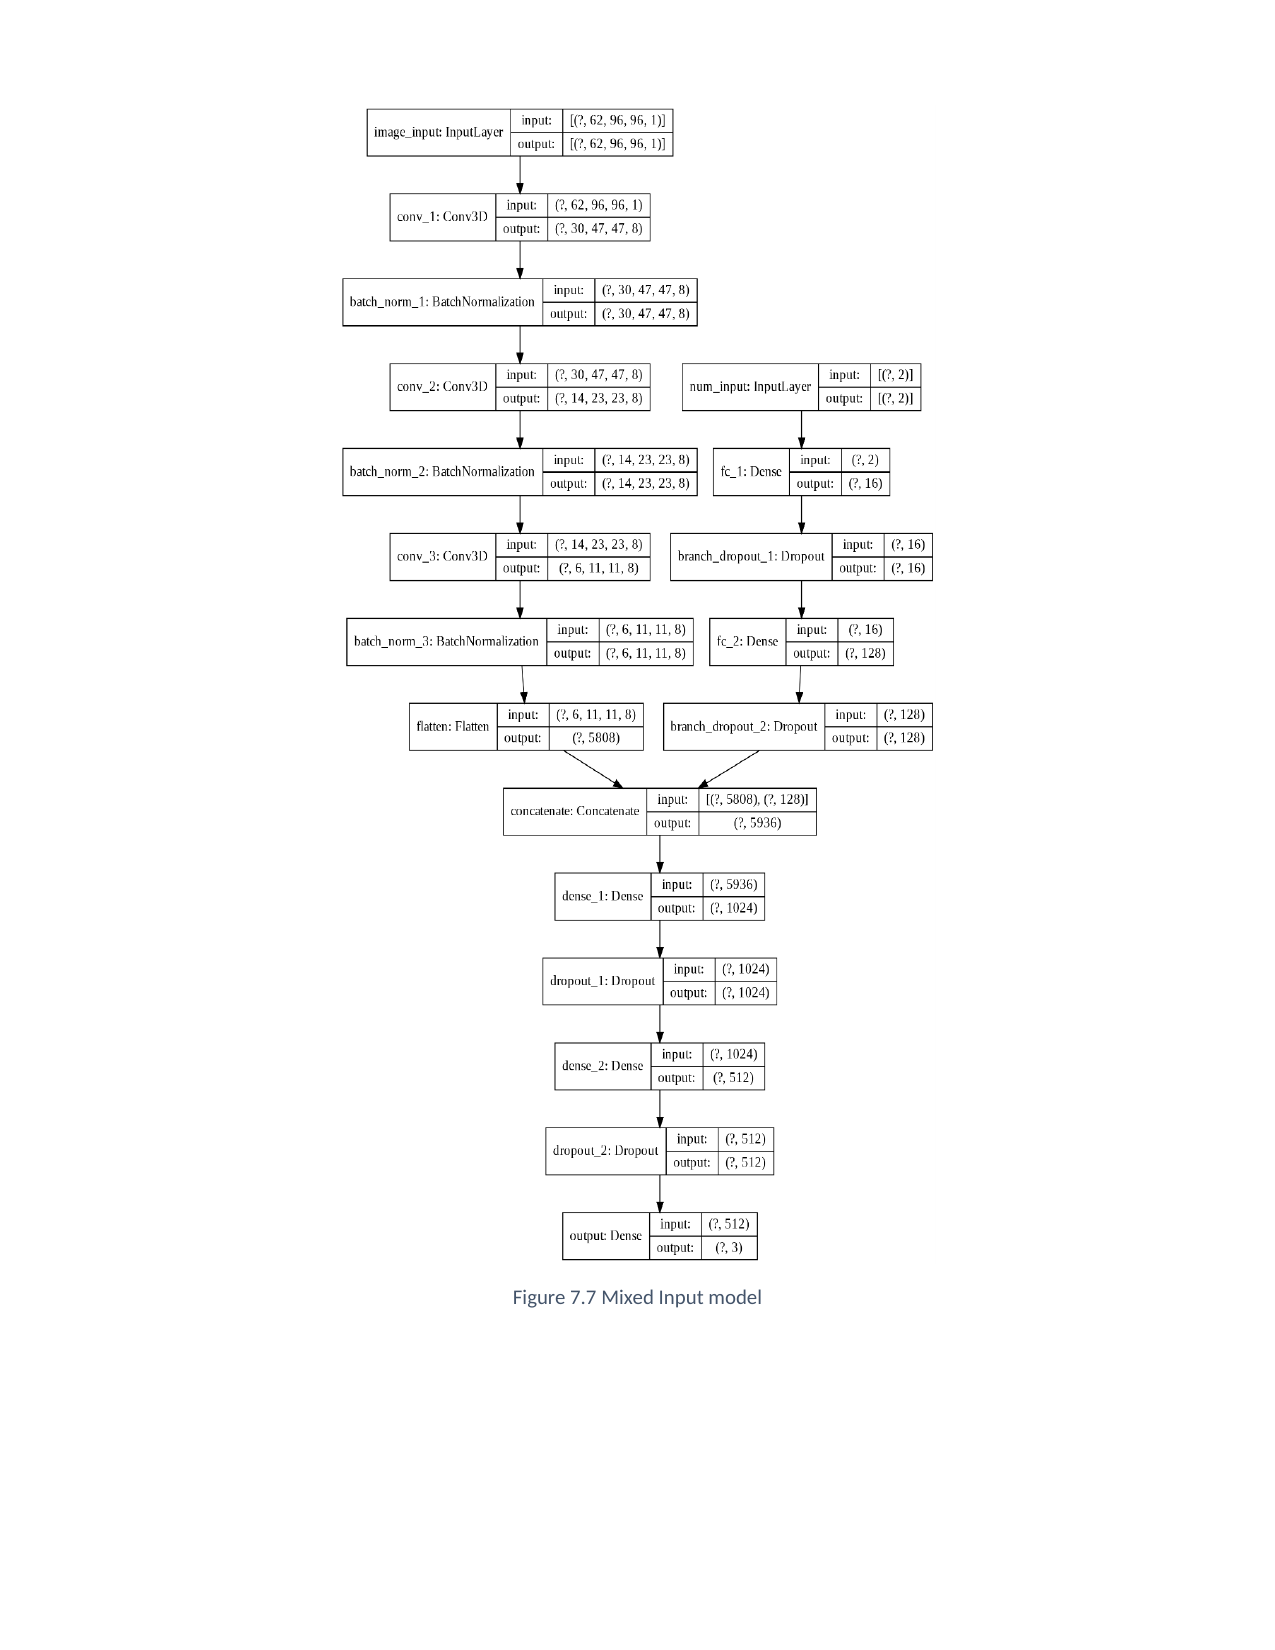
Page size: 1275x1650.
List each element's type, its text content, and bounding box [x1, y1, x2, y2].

picture [339, 105, 936, 1264]
text Figure 7.7 Mixed Input model [90, 1284, 1185, 1309]
